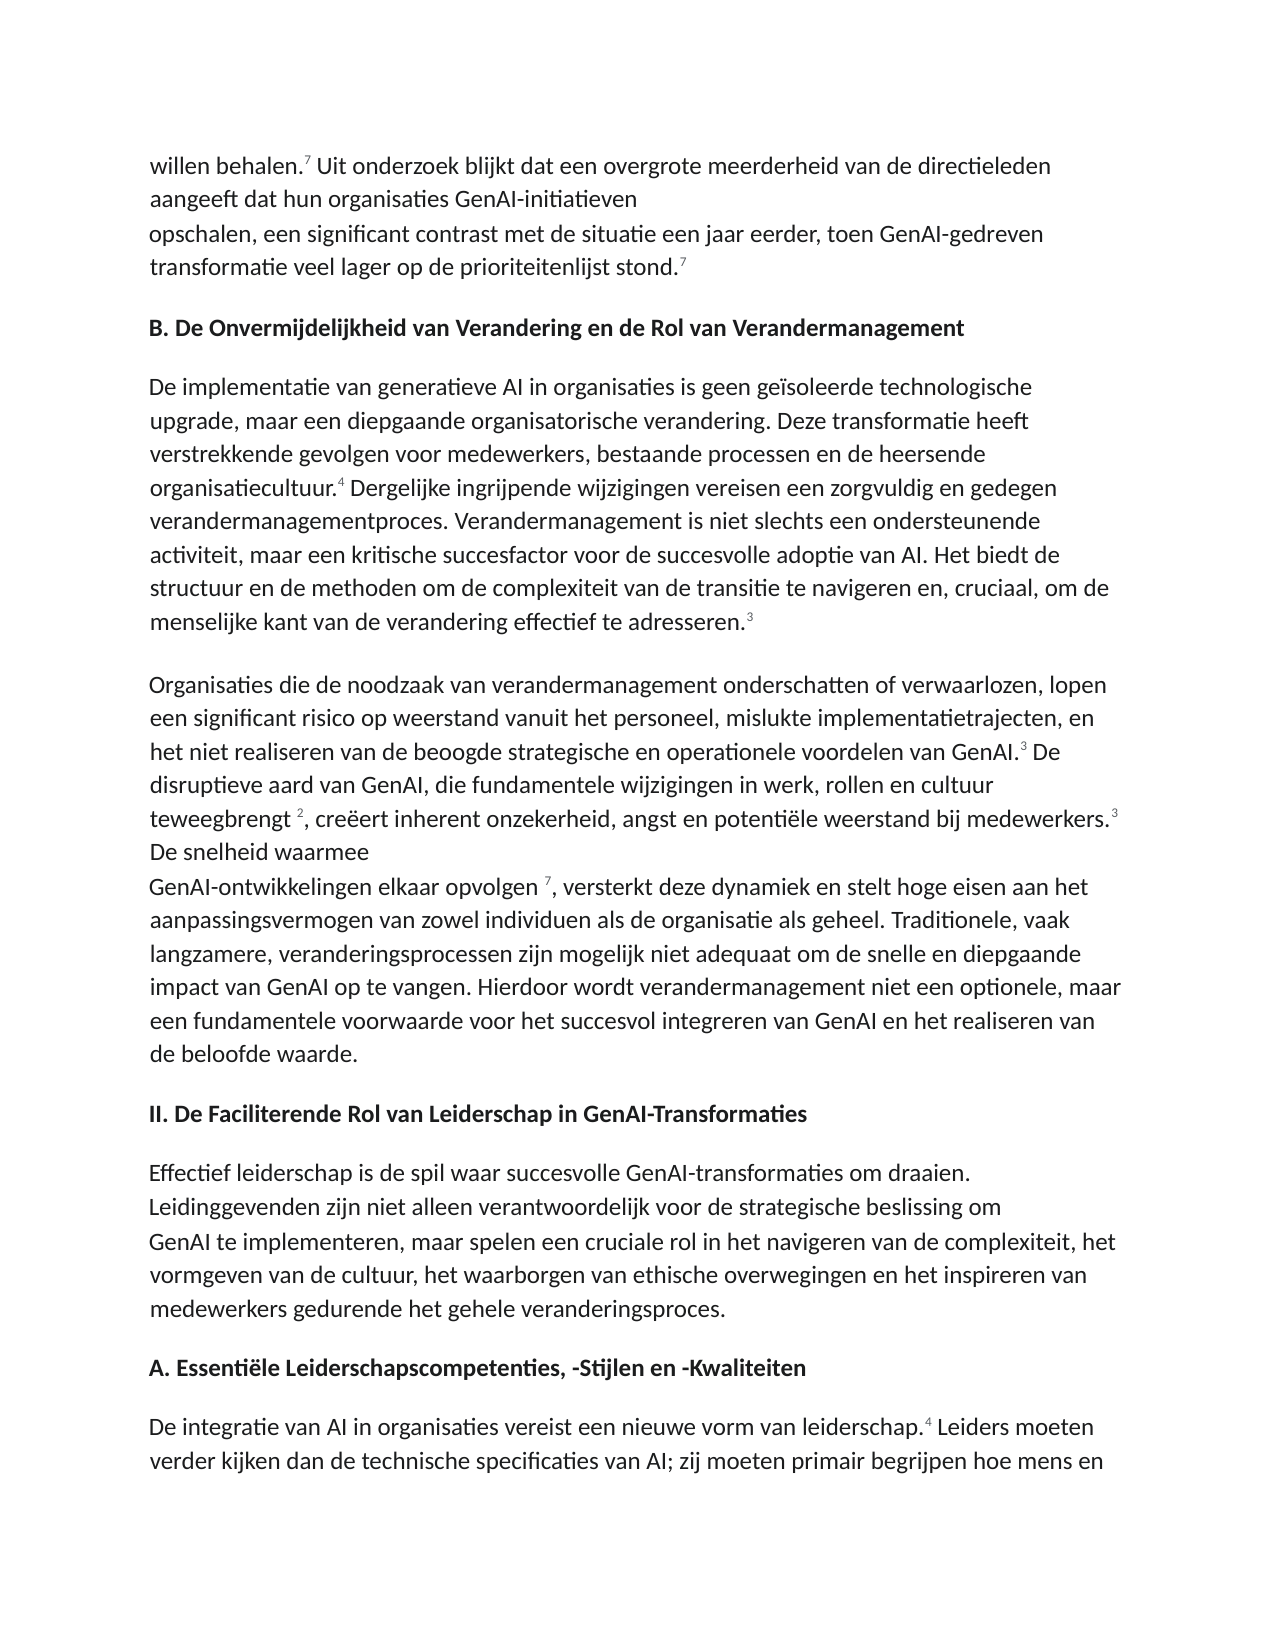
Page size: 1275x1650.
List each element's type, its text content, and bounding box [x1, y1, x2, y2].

text Leidinggevenden zijn niet alleen verantwoordelijk voor de strategische beslissing om [148, 1192, 1125, 1222]
subtitle II. De Faciliterende Rol van Leiderschap in GenAI-Transformaties [148, 1098, 1125, 1128]
text Effectief leiderschap is de spil waar succesvolle GenAI-transformaties om draaien. [148, 1157, 1125, 1188]
subtitle B. De Onvermijdelijkheid van Verandering en de Rol van Verandermanagement [148, 312, 1125, 343]
text GenAI-ontwikkelingen elkaar opvolgen 7, versterkt deze dynamiek en stelt hoge eisen aan het aanpassingsvermogen van zowel individuen als de organisatie als geheel. Traditionele, vaak langzamere, veranderingsprocessen zijn mogelijk niet adequaat om de snelle en diepgaande impact van GenAI op te vangen. Hierdoor wordt verandermanagement niet een optionele, maar een fundamentele voorwaarde voor het succesvol integreren van GenAI en het realiseren van de beloofde waarde. [148, 871, 1125, 1069]
text opschalen, een significant contrast met de situatie een jaar eerder, toen GenAI-gedreven transformatie veel lager op de prioriteitenlijst stond.7 [148, 218, 1125, 282]
text GenAI te implementeren, maar spelen een cruciale rol in het navigeren van de complexiteit, het vormgeven van de cultuur, het waarborgen van ethische overwegingen en het inspireren van medewerkers gedurende het gehele veranderingsproces. [148, 1226, 1125, 1324]
text Organisaties die de noodzaak van verandermanagement onderschatten of verwaarlozen, lopen een significant risico op weerstand vanuit het personeel, mislukte implementatietrajecten, en het niet realiseren van de beoogde strategische en operationele voordelen van GenAI.3 De disruptieve aard van GenAI, die fundamentele wijzigingen in werk, rollen en cultuur teweegbrengt 2, creëert inherent onzekerheid, angst en potentiële weerstand bij medewerkers.3 De snelheid waarmee [148, 669, 1125, 867]
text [148, 150, 1125, 214]
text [148, 1412, 1125, 1476]
subtitle A. Essentiële Leiderschapscompetenties, -Stijlen en -Kwaliteiten [148, 1352, 1125, 1383]
text De implementatie van generatieve AI in organisaties is geen geïsoleerde technologische upgrade, maar een diepgaande organisatorische verandering. Deze transformatie heeft verstrekkende gevolgen voor medewerkers, bestaande processen en de heersende organisatiecultuur.4 Dergelijke ingrijpende wijzigingen vereisen een zorgvuldig en gedegen verandermanagementproces. Verandermanagement is niet slechts een ondersteunende activiteit, maar een kritische succesfactor voor de succesvolle adoptie van AI. Het biedt de structuur en de methoden om de complexiteit van de transitie te navigeren en, cruciaal, om de menselijke kant van de verandering effectief te adresseren.3 [148, 371, 1125, 637]
